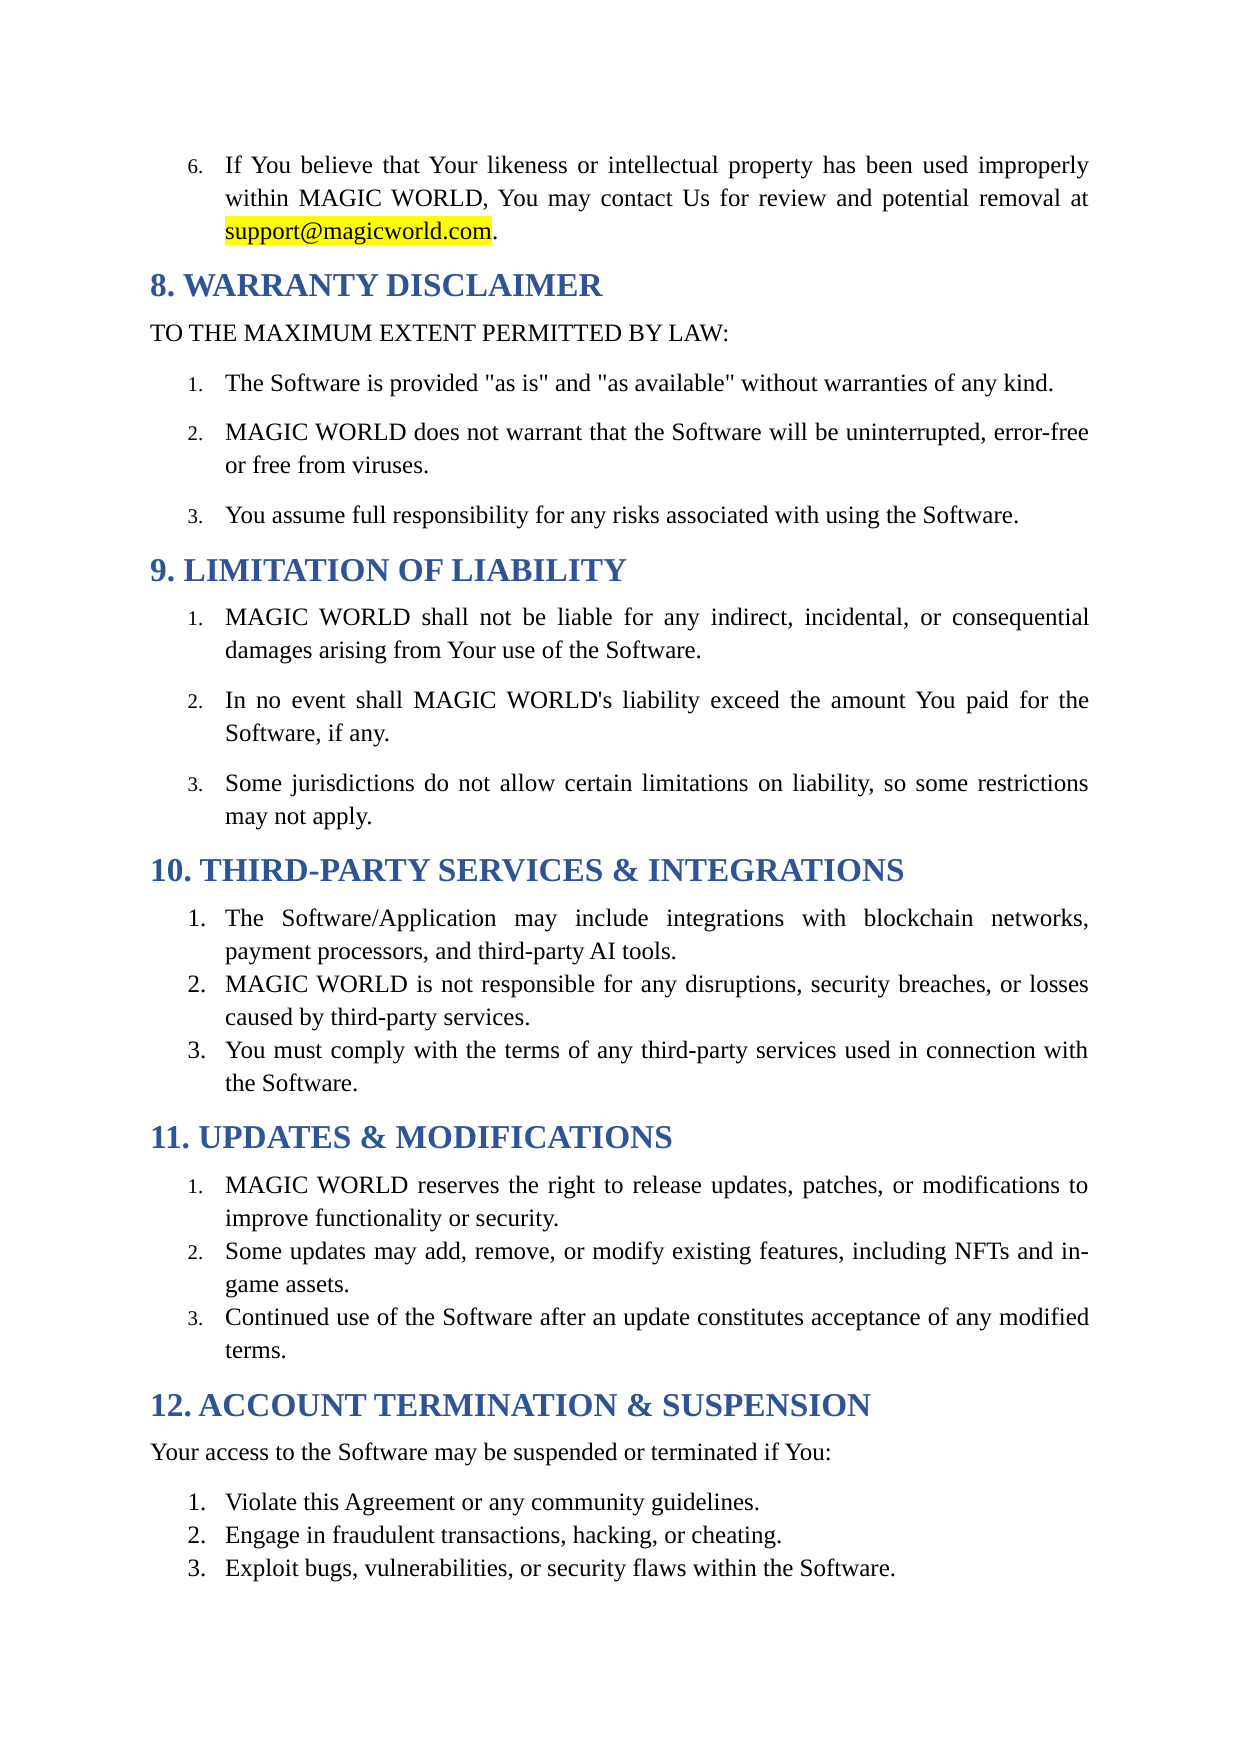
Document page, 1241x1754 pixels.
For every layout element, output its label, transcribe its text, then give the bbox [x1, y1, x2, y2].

list MAGIC WORLD does not warrant that the Software will be uninterrupted, error-free or free from viruses. [187, 417, 1090, 479]
list If You believe that Your likeness or intellectual property has been used improperly within MAGIC WORLD, You may contact Us for review and potential removal at support@magicworld.com. [187, 150, 1090, 245]
text TO THE MAXIMUM EXTENT PERMITTED BY LAW: [150, 318, 1090, 347]
subtitle 10. THIRD-PARTY SERVICES & INTEGRATIONS [150, 850, 1090, 889]
list You assume full responsibility for any risks associated with using the Software. [187, 500, 1090, 529]
list Continued use of the Software after an update constitutes acceptance of any modified terms. [187, 1302, 1090, 1364]
list MAGIC WORLD is not responsible for any disruptions, security breaches, or losses caused by third-party services. [187, 969, 1090, 1031]
text Your access to the Software may be suspended or terminated if You: [150, 1437, 1090, 1466]
list Violate this Agreement or any community guidelines. [187, 1487, 1090, 1516]
subtitle 11. UPDATES & MODIFICATIONS [150, 1118, 1090, 1156]
list Some jurisdictions do not allow certain limitations on liability, so some restrictions may not apply. [187, 768, 1090, 829]
list Some updates may add, remove, or modify existing features, including NFTs and in-game assets. [187, 1236, 1090, 1298]
list Exploit bugs, vulnerabilities, or security flaws within the Software. [187, 1553, 1090, 1582]
subtitle 9. LIMITATION OF LIABILITY [150, 550, 1090, 588]
list You must comply with the terms of any third-party services used in connection with the Software. [187, 1035, 1090, 1097]
subtitle 8. WARRANTY DISCLAIMER [150, 266, 1090, 304]
list Engage in fraudulent transactions, hacking, or cheating. [187, 1520, 1090, 1549]
subtitle 12. ACCOUNT TERMINATION & SUSPENSION [150, 1385, 1090, 1423]
list In no event shall MAGIC WORLD's liability exceed the amount You paid for the Software, if any. [187, 685, 1090, 747]
list MAGIC WORLD reserves the right to release updates, patches, or modifications to improve functionality or security. [187, 1170, 1090, 1232]
list The Software/Application may include integrations with blockchain networks, payment processors, and third-party AI tools. [187, 903, 1090, 964]
list MAGIC WORLD shall not be liable for any indirect, incidental, or consequential damages arising from Your use of the Software. [187, 602, 1090, 664]
list The Software is provided "as is" and "as available" without warranties of any kind. [187, 368, 1090, 397]
